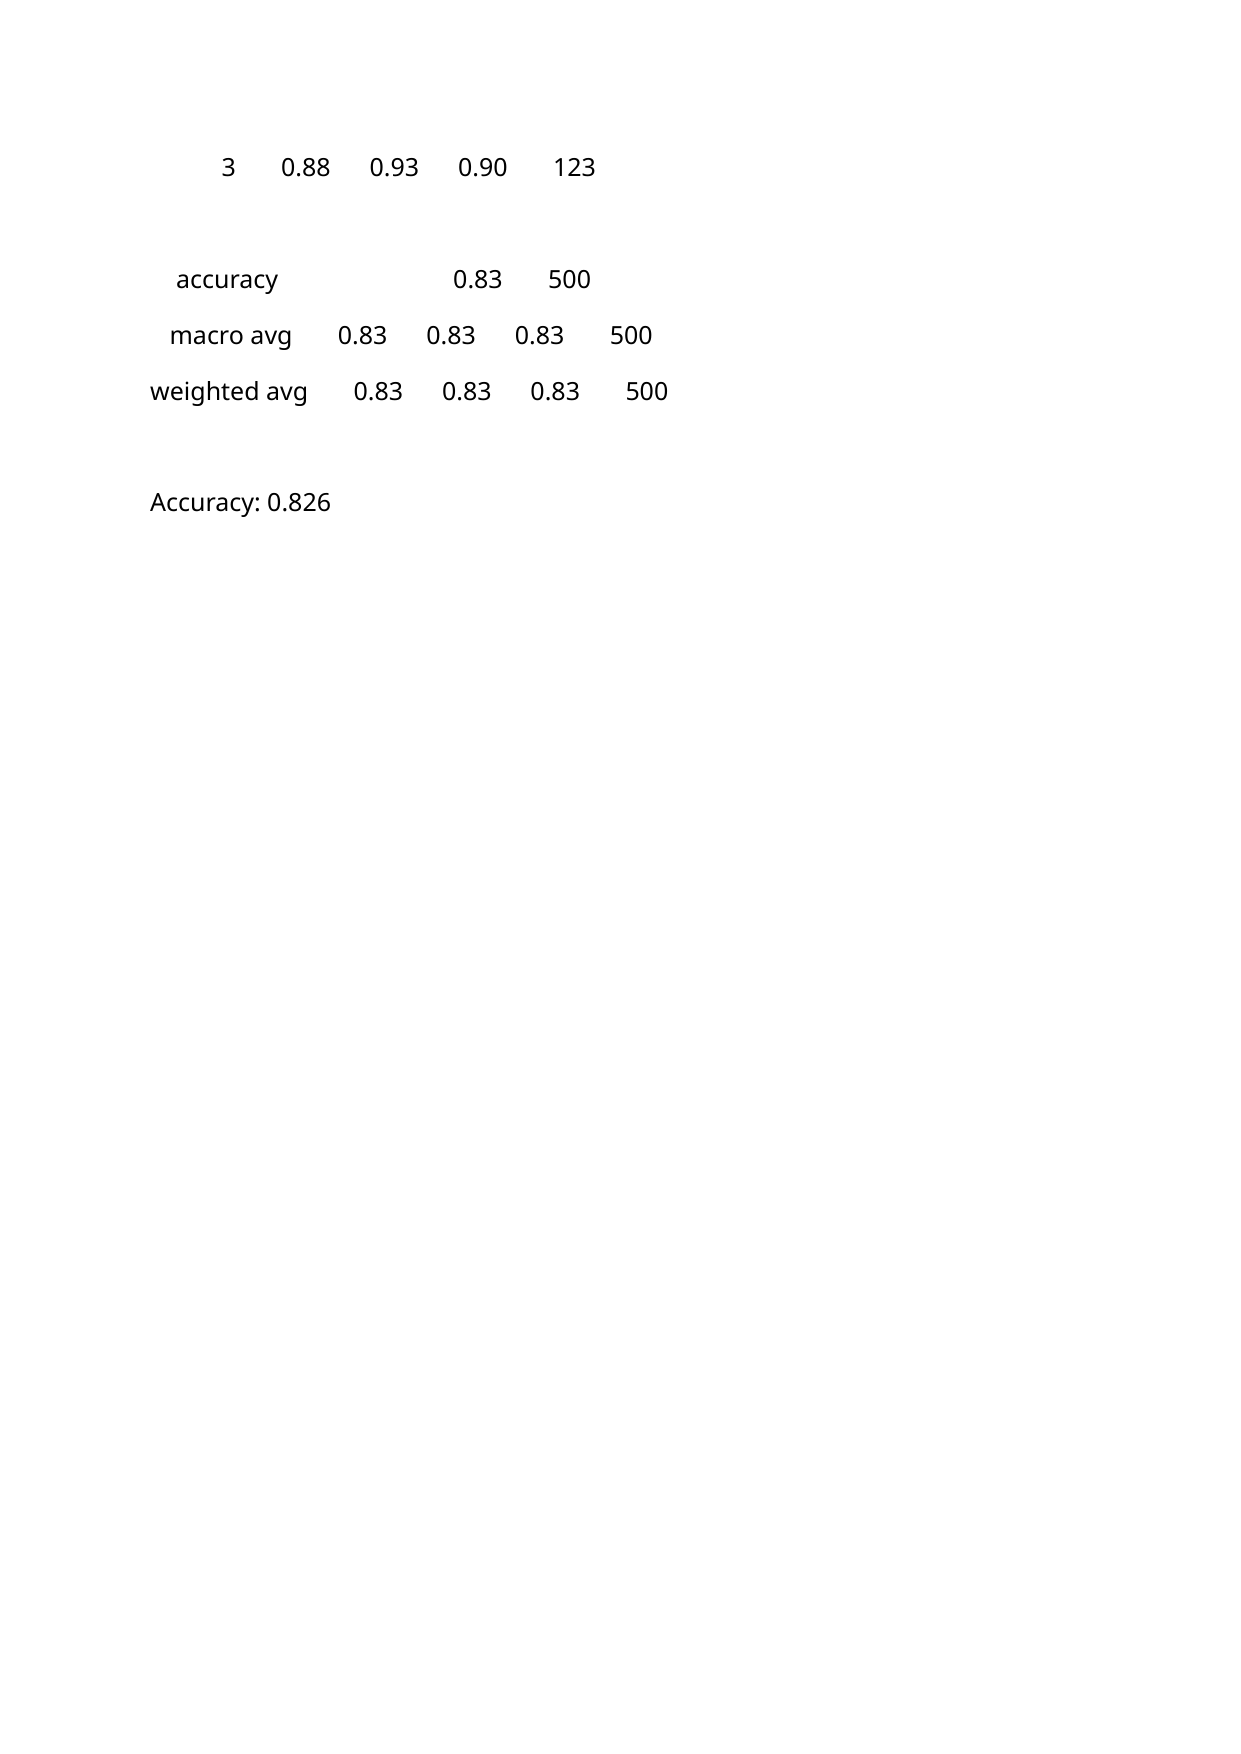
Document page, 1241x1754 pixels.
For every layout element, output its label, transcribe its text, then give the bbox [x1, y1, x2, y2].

text accuracy 0.83 500 [150, 262, 1090, 296]
text Accuracy: 0.826 [150, 485, 1090, 519]
text 3 0.88 0.93 0.90 123 [150, 150, 1090, 184]
text weighted avg 0.83 0.83 0.83 500 [150, 373, 1090, 407]
text macro avg 0.83 0.83 0.83 500 [150, 317, 1090, 352]
